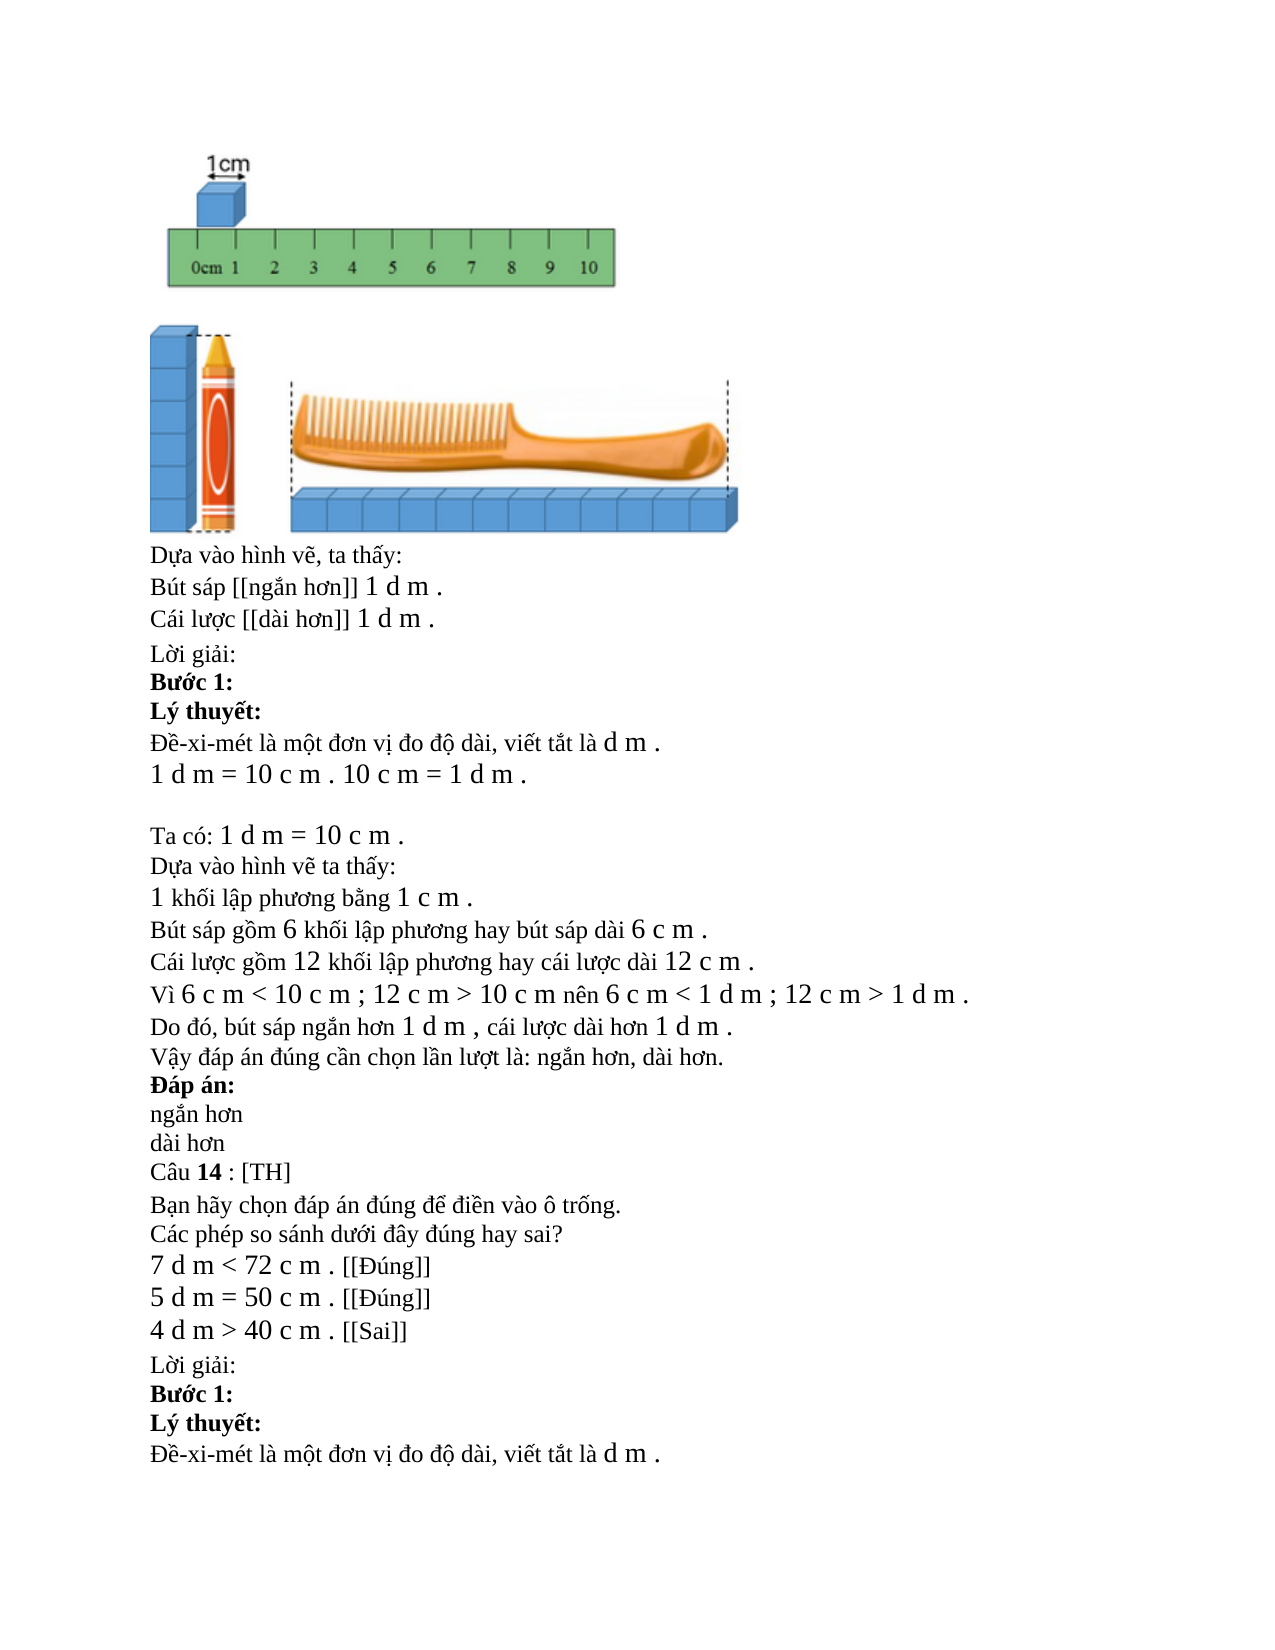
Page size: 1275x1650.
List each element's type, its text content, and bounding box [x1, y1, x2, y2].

text Bước 1: [150, 1379, 1125, 1408]
text Lời giải: [150, 1350, 1125, 1379]
text Lý thuyết: Đề-xi-mét là một đơn vị đo độ dài, viết tắt là d m . 1 d m = 10 c m . 10 c m = 1 d m . Ta có: 1 d m = 10 c m . Dựa vào hình vẽ ta thấy: 1 khối lập phương bằng 1 c m . Bút sáp gồm 6 khối lập phương hay bút sáp dài 6 c m . Cái lược gồm 12 khối lập phương hay cái lược dài 12 c m . Vì 6 c m < 10 c m ; 12 c m > 10 c m nên 6 c m < 1 d m ; 12 c m > 1 d m . Do đó, bút sáp ngắn hơn 1 d m , cái lược dài hơn 1 d m . Vậy đáp án đúng cần chọn lần lượt là: ngắn hơn, dài hơn. Đáp án: ngắn hơn dài hơn [150, 696, 1125, 1157]
text Câu 14 : [TH] [150, 1157, 1125, 1185]
text Bạn hãy chọn đáp án đúng để điền vào ô trống. Các phép so sánh dưới đây đúng hay sai? 7 d m < 72 c m . [[Đúng]] 5 d m = 50 c m . [[Đúng]] 4 d m > 40 c m . [[Sai]] [150, 1190, 1125, 1345]
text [150, 1408, 1125, 1469]
text Bước 1: [150, 667, 1125, 696]
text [150, 150, 1125, 633]
text Lời giải: [150, 639, 1125, 667]
picture [150, 150, 743, 540]
